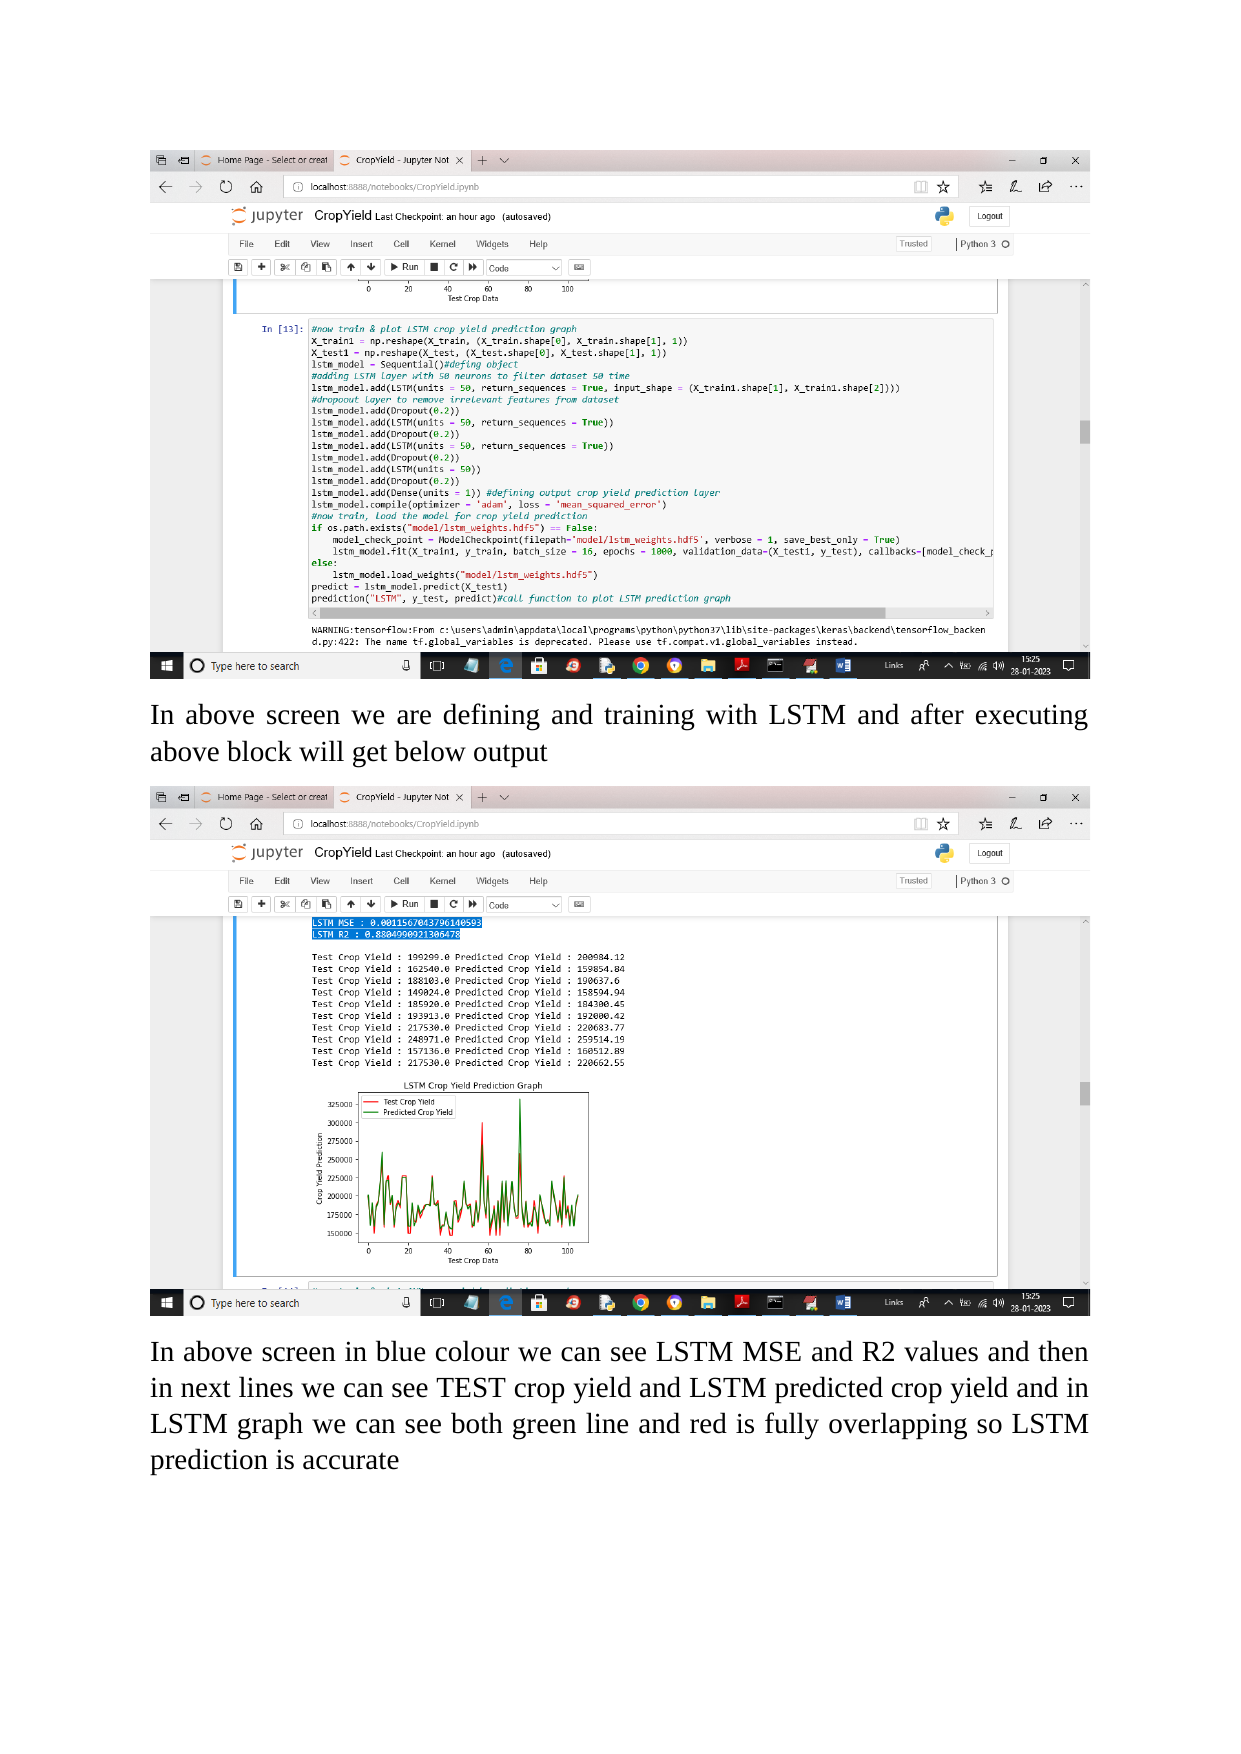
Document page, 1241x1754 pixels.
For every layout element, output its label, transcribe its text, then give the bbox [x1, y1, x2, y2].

picture [150, 786, 1091, 1316]
picture [150, 150, 1091, 679]
text In above screen we are defining and training with LSTM and after executing above block will get below output [150, 697, 1090, 767]
text In above screen in blue colour we can see LSTM MSE and R2 values and then in next lines we can see TEST crop yield and LSTM predicted crop yield and in LSTM graph we can see both green line and red is fully overlapping so LSTM prediction is accurate [150, 1334, 1090, 1476]
